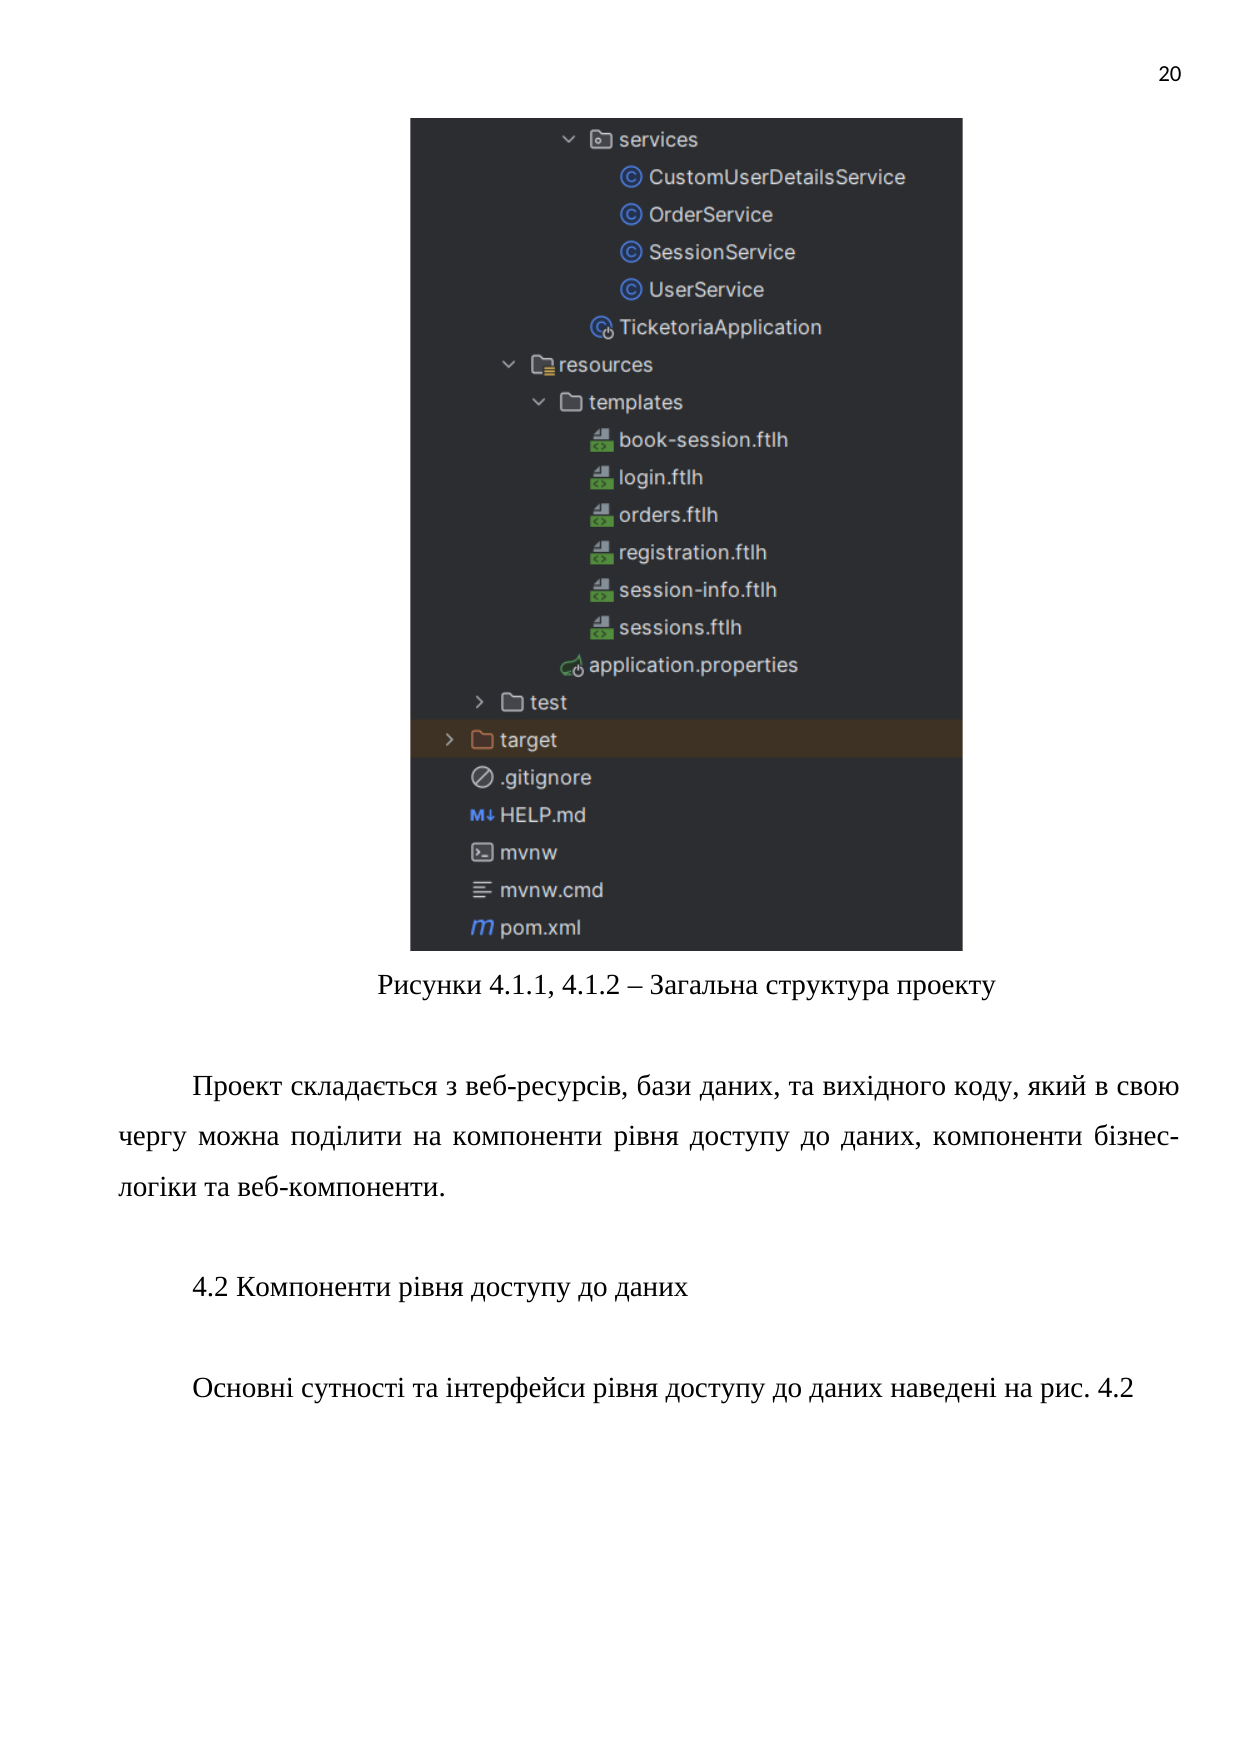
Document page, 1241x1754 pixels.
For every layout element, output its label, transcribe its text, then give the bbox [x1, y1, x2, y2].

picture [410, 118, 963, 951]
text Основні сутності та інтерфейси рівня доступу до даних наведені на рис. 4.2 [118, 1370, 1181, 1403]
text Рисунки 4.1.1, 4.1.2 – Загальна структура проекту [118, 967, 1181, 1001]
text Проект складається з веб-ресурсів, бази даних, та вихідного коду, який в свою чергу можна поділити на компоненти рівня доступу до даних, компоненти бізнес-логіки та веб-компоненти. [118, 1068, 1181, 1202]
subtitle 4.2 Компоненти рівня доступу до даних [118, 1269, 1181, 1303]
